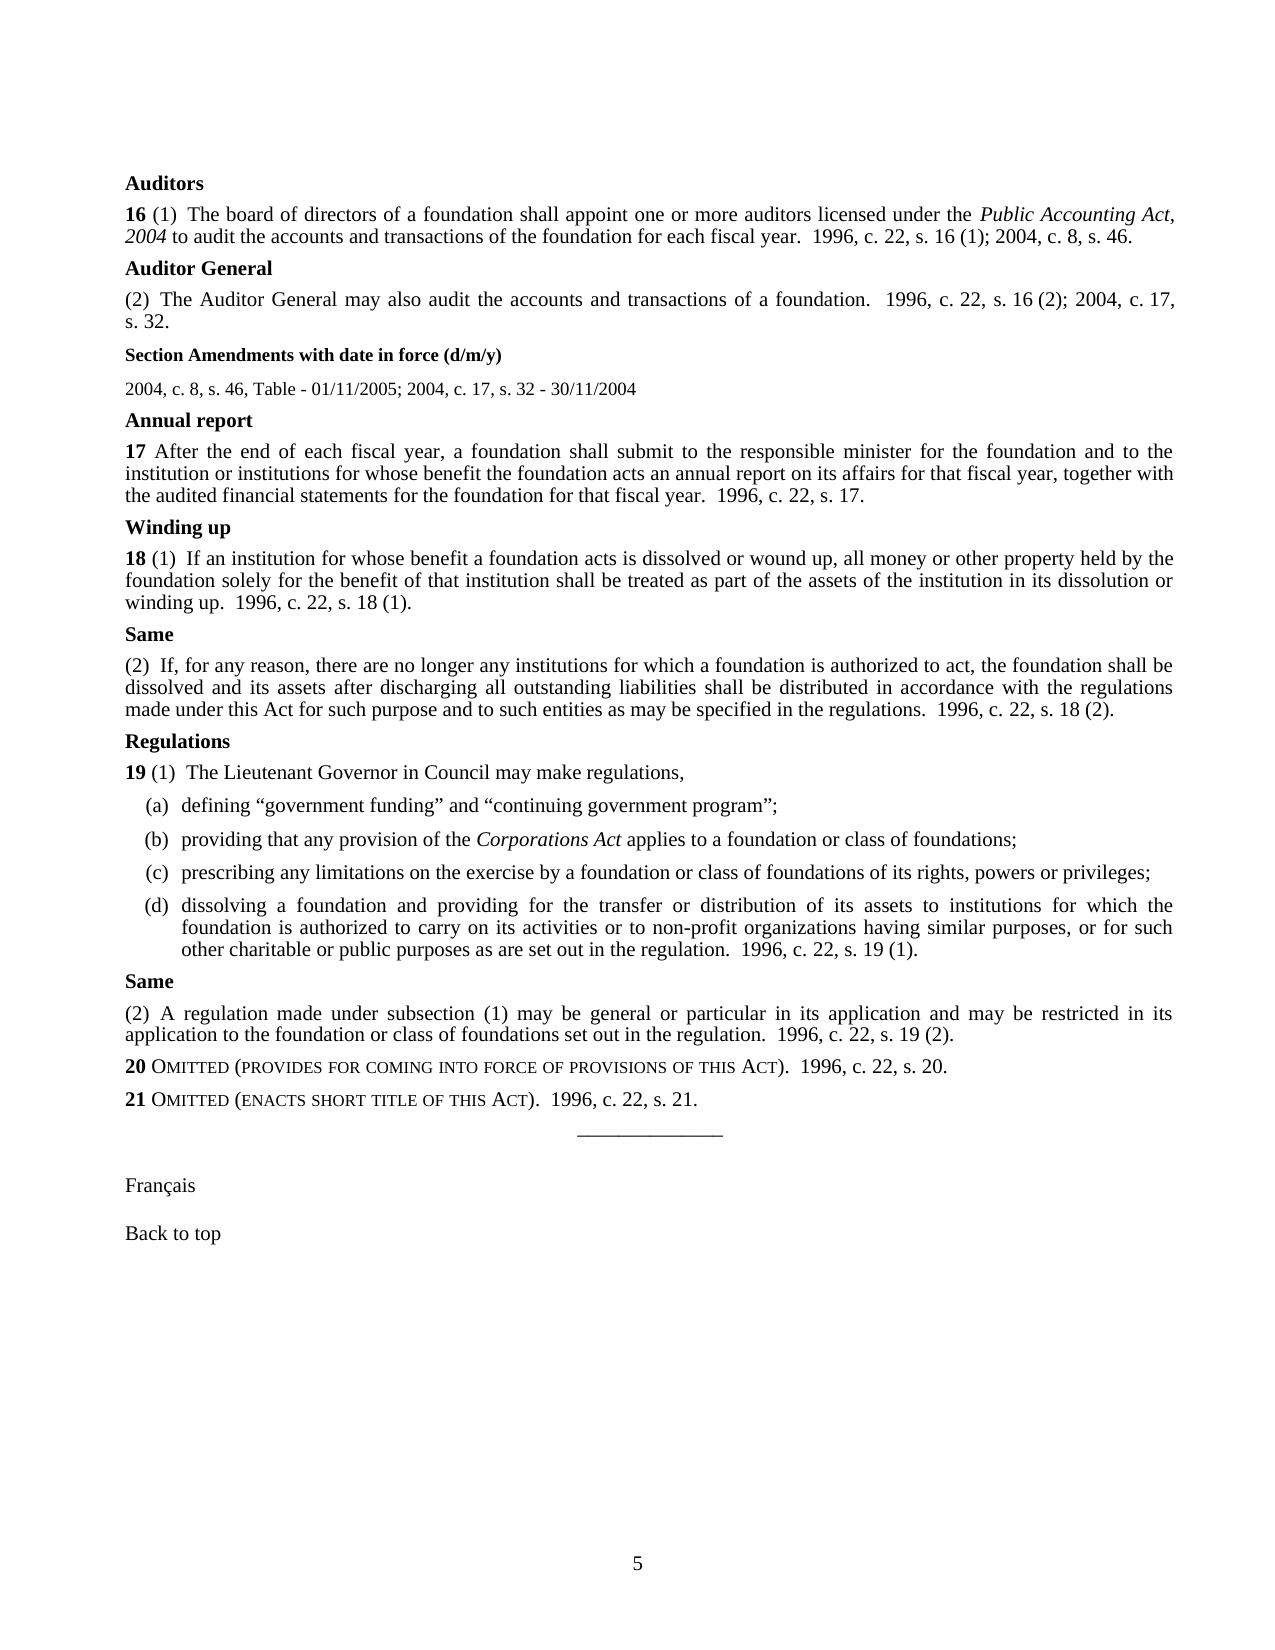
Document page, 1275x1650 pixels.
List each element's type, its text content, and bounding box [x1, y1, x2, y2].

text 18 (1) If an institution for whose benefit a foundation acts is dissolved or wound up, all money or other property held by the foundation solely for the benefit of that institution shall be treated as part of the assets of the institution in its dissolution or winding up. 1996, c. 22, s. 18 (1). [125, 548, 1175, 613]
text (2) If, for any reason, there are no longer any institutions for which a foundation is authorized to act, the foundation shall be dissolved and its assets after discharging all outstanding liabilities shall be distributed in accordance with the regulations made under this Act for such purpose and to such entities as may be specified in the regulations. 1996, c. 22, s. 18 (2). [125, 655, 1175, 721]
text Regulations [125, 733, 1175, 752]
text Auditor General [125, 260, 1175, 279]
text 20 Omitted (provides for coming into force of provisions of this Act). 1996, c. 22, s. 20. [125, 1056, 1175, 1078]
text (b) providing that any provision of the Corporations Act applies to a foundation or class of foundations; [125, 829, 1175, 851]
text ______________ [125, 1117, 1175, 1138]
text (2) The Auditor General may also audit the accounts and transactions of a foundation. 1996, c. 22, s. 16 (2); 2004, c. 17, s. 32. [125, 289, 1175, 333]
text Back to top [125, 1221, 1175, 1245]
text Annual report [125, 412, 1175, 431]
text Auditors [125, 175, 1175, 194]
text Winding up [125, 519, 1175, 538]
text 21 Omitted (enacts short title of this Act). 1996, c. 22, s. 21. [125, 1089, 1175, 1110]
text (2) A regulation made under subsection (1) may be general or particular in its application and may be restricted in its application to the foundation or class of foundations set out in the regulation. 1996, c. 22, s. 19 (2). [125, 1002, 1175, 1046]
text Section Amendments with date in force (d/m/y) [125, 344, 1175, 366]
text Same [125, 626, 1175, 645]
text (c) prescribing any limitations on the exercise by a foundation or class of foundations of its rights, powers or privileges; [125, 862, 1175, 884]
text 19 (1) The Lieutenant Governor in Council may make regulations, [125, 762, 1175, 784]
text (a) defining “government funding” and “continuing government program”; [125, 796, 1175, 817]
text 16 (1) The board of directors of a foundation shall appoint one or more auditors licensed under the Public Accounting Act, 2004 to audit the accounts and transactions of the foundation for each fiscal year. 1996, c. 22, s. 16 (1); 2004, c. 8, s. 46. [125, 204, 1175, 248]
text Français [125, 1173, 1175, 1197]
text (d) dissolving a foundation and providing for the transfer or distribution of its assets to institutions for which the foundation is authorized to carry on its activities or to non-profit organizations having similar purposes, or for such other charitable or public purposes as are set out in the regulation. 1996, c. 22, s. 19 (1). [125, 896, 1175, 961]
text Same [125, 973, 1175, 992]
text 17 After the end of each fiscal year, a foundation shall submit to the responsible minister for the foundation and to the institution or institutions for whose benefit the foundation acts an annual report on its affairs for that fiscal year, together with the audited financial statements for the foundation for that fiscal year. 1996, c. 22, s. 17. [125, 441, 1175, 507]
text 2004, c. 8, s. 46, Table - 01/11/2005; 2004, c. 17, s. 32 - 30/11/2004 [125, 378, 1175, 399]
